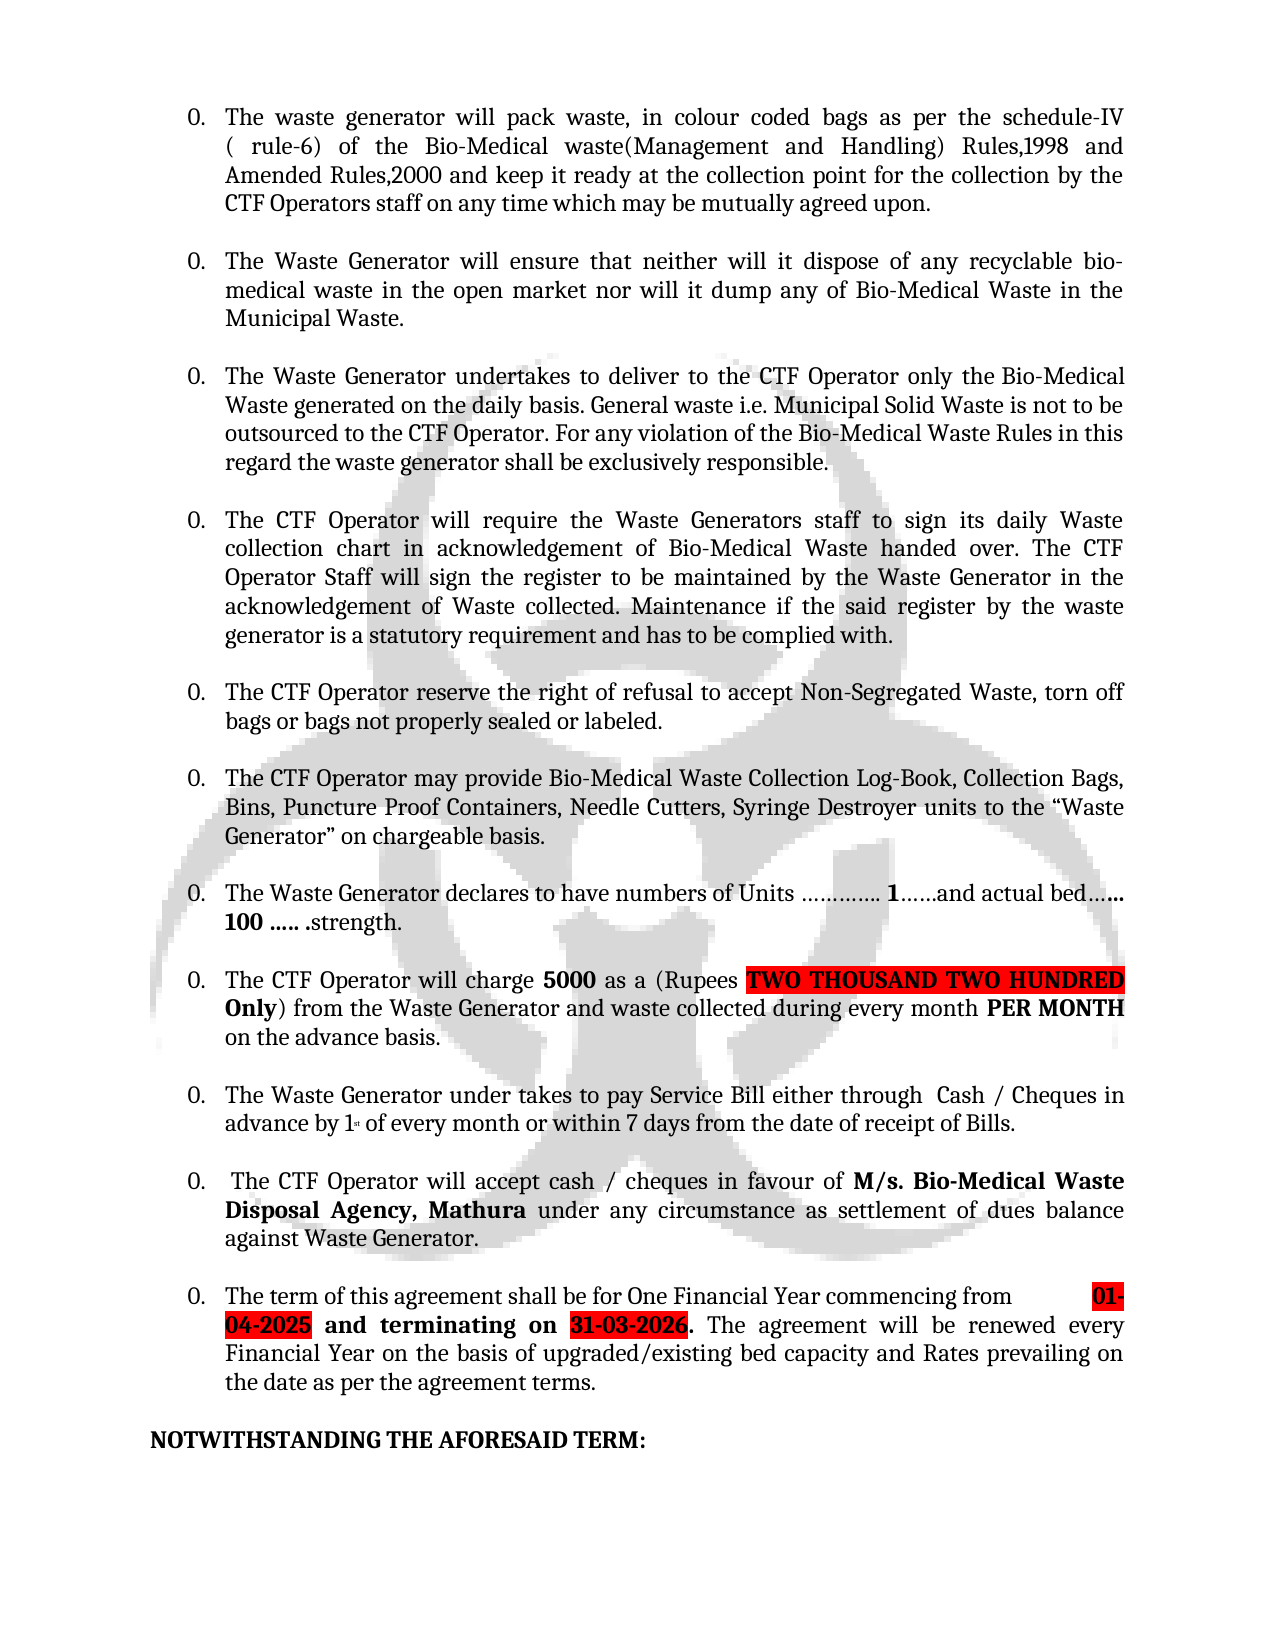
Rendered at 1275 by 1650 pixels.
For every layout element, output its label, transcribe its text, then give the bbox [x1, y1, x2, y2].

list The term of this agreement shall be for One Financial Year commencing from 01-04-2025 and terminating on 31-03-2026. The agreement will be renewed every Financial Year on the basis of upgraded/existing bed capacity and Rates prevailing on the date as per the agreement terms. [187, 1282, 1125, 1397]
list The Waste Generator will ensure that neither will it dispose of any recyclable bio-medical waste in the open market nor will it dump any of Bio-Medical Waste in the Municipal Waste. [187, 247, 1125, 333]
list The Waste Generator undertakes to deliver to the CTF Operator only the Bio-Medical Waste generated on the daily basis. General waste i.e. Municipal Solid Waste is not to be outsourced to the CTF Operator. For any violation of the Bio-Medical Waste Rules in this regard the waste generator shall be exclusively responsible. [187, 362, 1125, 477]
list The CTF Operator will accept cash / cheques in favour of M/s. Bio-Medical Waste Disposal Agency, Mathura under any circumstance as settlement of dues balance against Waste Generator. [187, 1167, 1125, 1253]
list The CTF Operator reserve the right of refusal to accept Non-Segregated Waste, torn off bags or bags not properly sealed or labeled. [187, 678, 1125, 736]
text NOTWITHSTANDING THE AFORESAID TERM: [150, 1426, 1125, 1454]
list The CTF Operator will charge 5000 as a (Rupees TWO THOUSAND TWO HUNDRED Only) from the Waste Generator and waste collected during every month PER MONTH on the advance basis. [187, 966, 1125, 1052]
list The Waste Generator under takes to pay Service Bill either through Cash / Cheques in advance by 1st of every month or within 7 days from the date of receipt of Bills. [187, 1081, 1125, 1138]
list The CTF Operator may provide Bio-Medical Waste Collection Log-Book, Collection Bags, Bins, Puncture Proof Containers, Needle Cutters, Syringe Destroyer units to the “Waste Generator” on chargeable basis. [187, 764, 1125, 851]
list The CTF Operator will require the Waste Generators staff to sign its daily Waste collection chart in acknowledgement of Bio-Medical Waste handed over. The CTF Operator Staff will sign the register to be maintained by the Waste Generator in the acknowledgement of Waste collected. Maintenance if the said register by the waste generator is a statutory requirement and has to be complied with. [187, 506, 1125, 649]
list The waste generator will pack waste, in colour coded bags as per the schedule-IV ( rule-6) of the Bio-Medical waste(Management and Handling) Rules,1998 and Amended Rules,2000 and keep it ready at the collection point for the collection by the CTF Operators staff on any time which may be mutually agreed upon. [187, 103, 1125, 218]
list The Waste Generator declares to have numbers of Units …………. 1……and actual bed…… 100 ….. .strength. [187, 879, 1125, 937]
